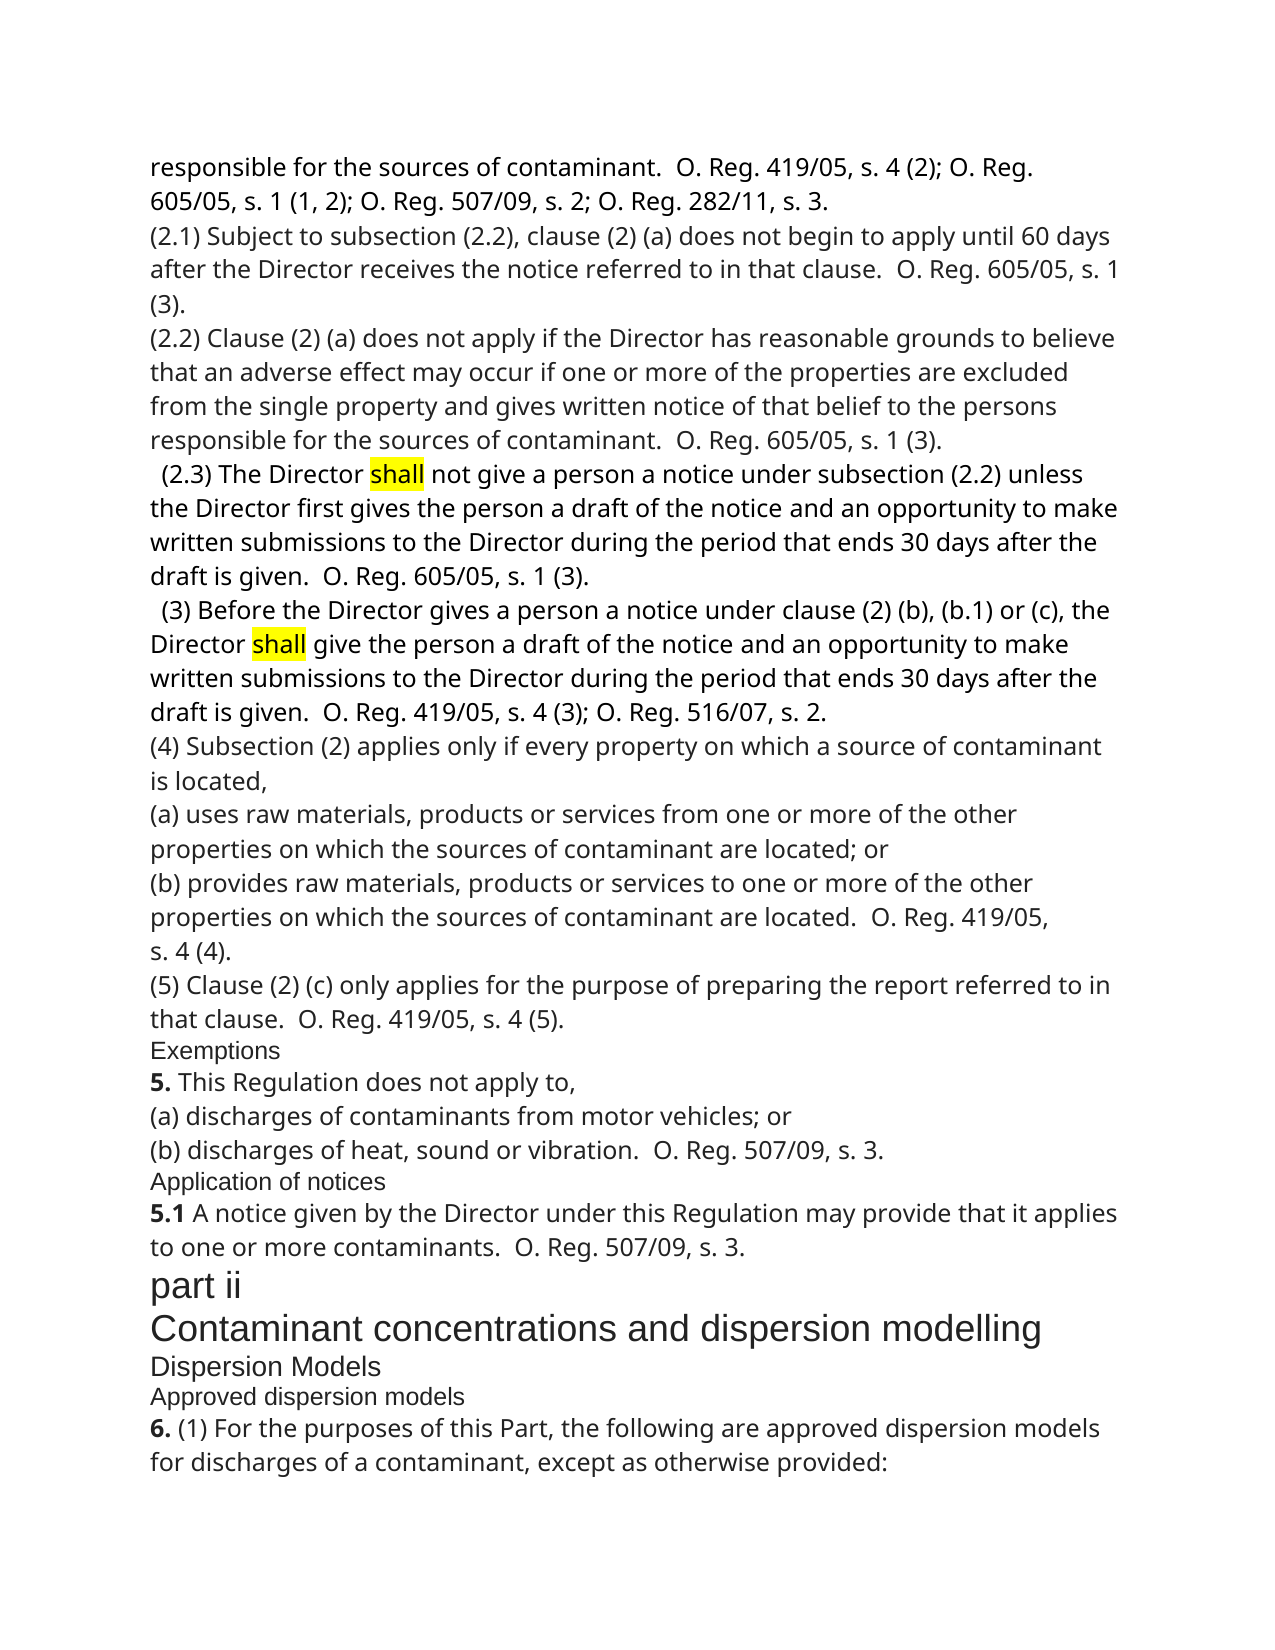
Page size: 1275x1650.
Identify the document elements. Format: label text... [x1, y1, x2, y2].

text (3) Before the Director gives a person a notice under clause (2) (b), (b.1) or (c), the Director shall give the person a draft of the notice and an opportunity to make written submissions to the Director during the period that ends 30 days after the draft is given. O. Reg. 419/05, s. 4 (3); O. Reg. 516/07, s. 2. [150, 593, 1125, 729]
text 6. (1) For the purposes of this Part, the following are approved dispersion models for discharges of a contaminant, except as otherwise provided: [150, 1411, 1125, 1479]
text (a) uses raw materials, products or services from one or more of the other properties on which the sources of contaminant are located; or [150, 797, 1125, 865]
text Application of notices [150, 1167, 1125, 1195]
text (2.1) Subject to subsection (2.2), clause (2) (a) does not begin to apply until 60 days after the Director receives the notice referred to in that clause. O. Reg. 605/05, s. 1 (3). [150, 218, 1125, 320]
text Dispersion Models [150, 1350, 1125, 1382]
text (4) Subsection (2) applies only if every property on which a source of contaminant is located, [150, 729, 1125, 797]
text (2.2) Clause (2) (a) does not apply if the Director has reasonable grounds to believe that an adverse effect may occur if one or more of the properties are excluded from the single property and gives written notice of that belief to the persons responsible for the sources of contaminant. O. Reg. 605/05, s. 1 (3). [150, 320, 1125, 457]
text 5. This Regulation does not apply to, [150, 1064, 1125, 1098]
text (2.3) The Director shall not give a person a notice under subsection (2.2) unless the Director first gives the person a draft of the notice and an opportunity to make written submissions to the Director during the period that ends 30 days after the draft is given. O. Reg. 605/05, s. 1 (3). [150, 457, 1125, 593]
text (b) provides raw materials, products or services to one or more of the other properties on which the sources of contaminant are located. O. Reg. 419/05, s. 4 (4). [150, 865, 1125, 967]
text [150, 150, 1125, 218]
text (a) discharges of contaminants from motor vehicles; or [150, 1098, 1125, 1132]
text Exemptions [150, 1036, 1125, 1064]
text 5.1 A notice given by the Director under this Regulation may provide that it applies to one or more contaminants. O. Reg. 507/09, s. 3. [150, 1195, 1125, 1263]
text (b) discharges of heat, sound or vibration. O. Reg. 507/09, s. 3. [150, 1132, 1125, 1167]
text Approved dispersion models [150, 1382, 1125, 1411]
text part ii Contaminant concentrations and dispersion modelling [150, 1263, 1125, 1350]
text (5) Clause (2) (c) only applies for the purpose of preparing the report referred to in that clause. O. Reg. 419/05, s. 4 (5). [150, 967, 1125, 1036]
